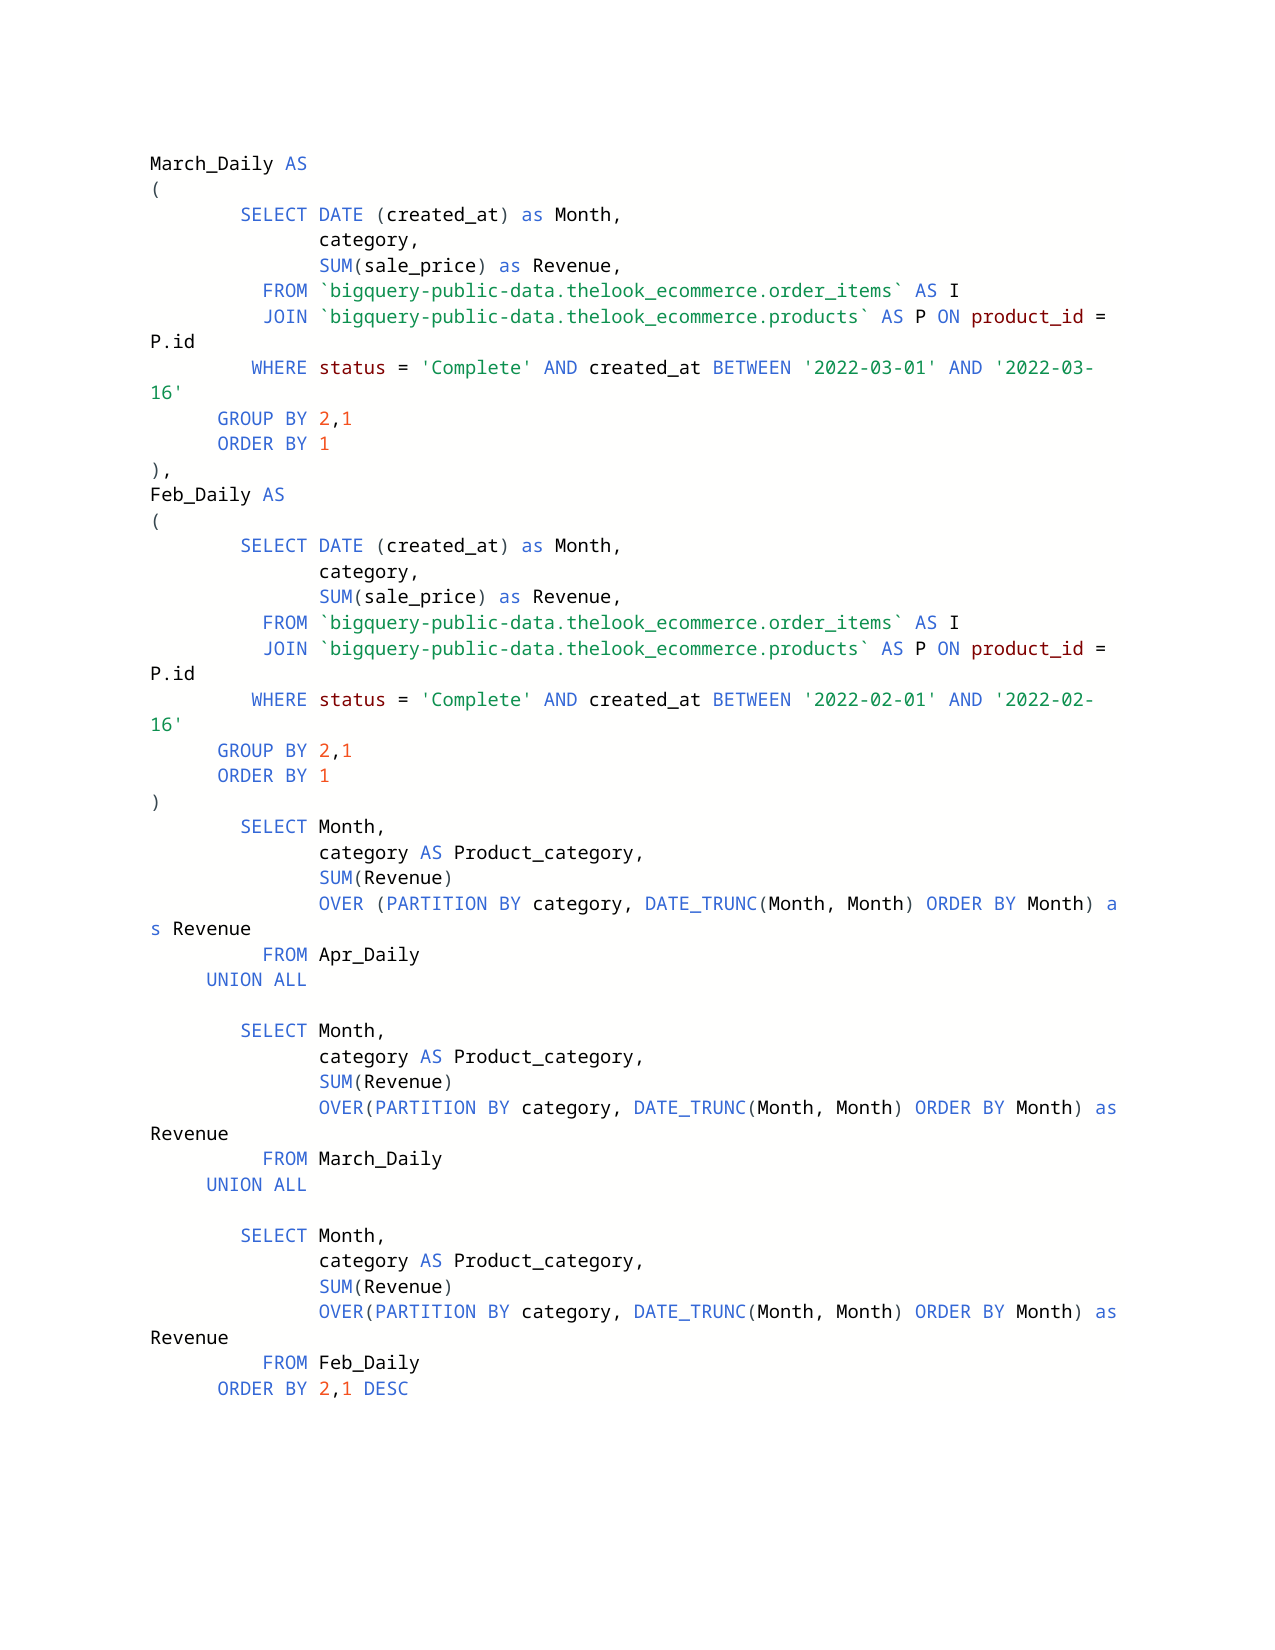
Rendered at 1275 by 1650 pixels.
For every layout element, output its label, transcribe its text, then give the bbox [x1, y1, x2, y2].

text SELECT DATE (created_at) as Month, [150, 533, 1125, 558]
text WHERE status = 'Complete' AND created_at BETWEEN '2022-02-01' AND '2022-02-16' [150, 686, 1125, 737]
text SELECT DATE (created_at) as Month, [150, 201, 1125, 227]
text SELECT Month, [150, 1222, 1125, 1247]
text SUM(Revenue) [150, 864, 1125, 890]
text OVER(PARTITION BY category, DATE_TRUNC(Month, Month) ORDER BY Month) as Revenue [150, 1298, 1125, 1349]
text category AS Product_category, [150, 839, 1125, 864]
text ) [150, 788, 1125, 813]
text March_Daily AS [150, 150, 1125, 176]
text OVER (PARTITION BY category, DATE_TRUNC(Month, Month) ORDER BY Month) as Revenue [150, 890, 1125, 941]
text UNION ALL [150, 1171, 1125, 1196]
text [150, 303, 1125, 354]
text ( [150, 176, 1125, 201]
text ), [150, 456, 1125, 482]
text ORDER BY 1 [150, 762, 1125, 788]
text FROM March_Daily [150, 1145, 1125, 1171]
text SUM(Revenue) [150, 1069, 1125, 1094]
text GROUP BY 2,1 [150, 737, 1125, 762]
text ( [150, 507, 1125, 533]
text ORDER BY 1 [150, 431, 1125, 456]
text ORDER BY 2,1 DESC [150, 1375, 1125, 1401]
text OVER(PARTITION BY category, DATE_TRUNC(Month, Month) ORDER BY Month) as Revenue [150, 1094, 1125, 1145]
text WHERE status = 'Complete' AND created_at BETWEEN '2022-03-01' AND '2022-03-16' [150, 354, 1125, 405]
text UNION ALL [150, 967, 1125, 992]
text category, [150, 558, 1125, 584]
text SUM(sale_price) as Revenue, [150, 584, 1125, 609]
text category AS Product_category, [150, 1043, 1125, 1069]
text SELECT Month, [150, 1018, 1125, 1043]
text FROM `bigquery-public-data.thelook_ecommerce.order_items` AS I [150, 278, 1125, 303]
text SUM(Revenue) [150, 1273, 1125, 1298]
text JOIN `bigquery-public-data.thelook_ecommerce.products` AS P ON product_id = P.id [150, 635, 1125, 686]
text category AS Product_category, [150, 1247, 1125, 1273]
text GROUP BY 2,1 [150, 405, 1125, 431]
text FROM Apr_Daily [150, 941, 1125, 967]
text FROM `bigquery-public-data.thelook_ecommerce.order_items` AS I [150, 609, 1125, 635]
text SELECT Month, [150, 813, 1125, 839]
text FROM Feb_Daily [150, 1349, 1125, 1375]
text Feb_Daily AS [150, 482, 1125, 507]
text SUM(sale_price) as Revenue, [150, 252, 1125, 278]
text category, [150, 227, 1125, 252]
